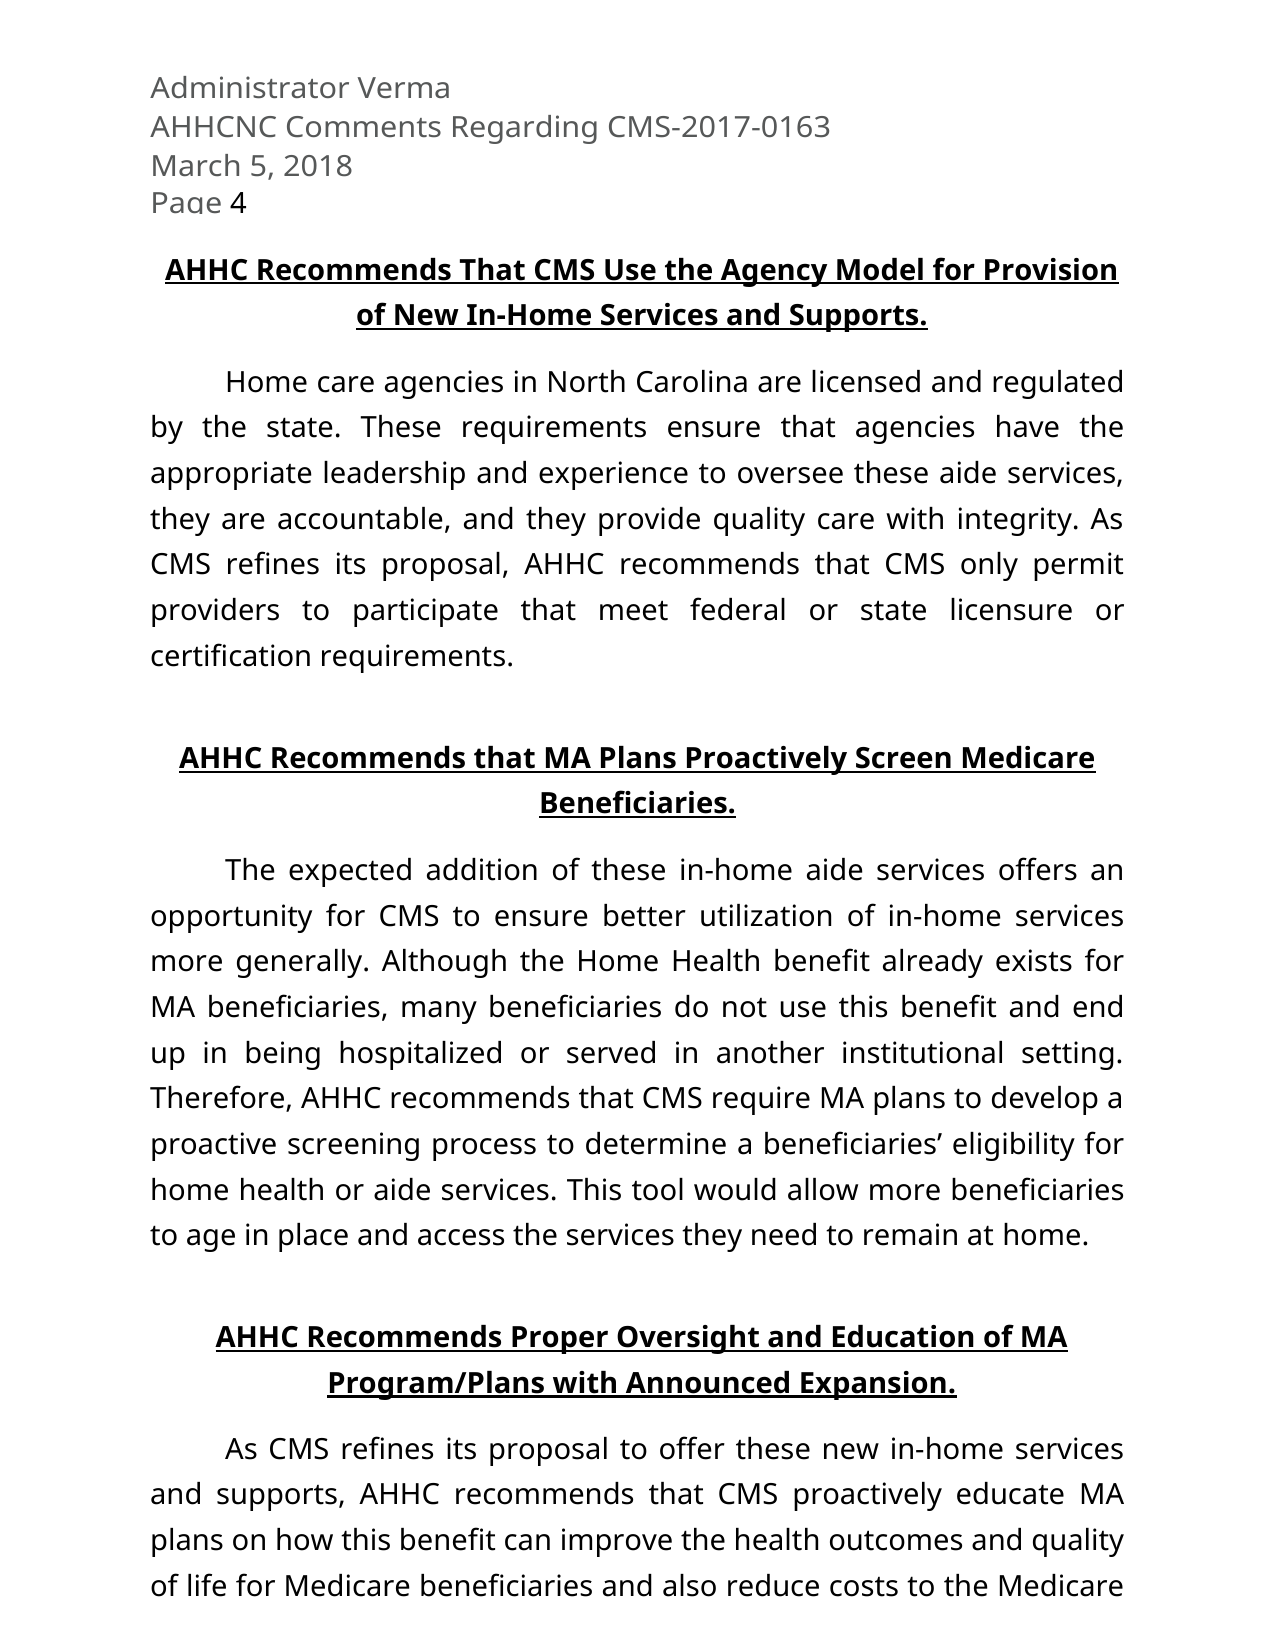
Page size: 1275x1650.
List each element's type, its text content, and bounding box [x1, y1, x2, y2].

subtitle AHHC Recommends Proper Oversight and Education of MA Program/Plans with Announced Expansion. [150, 1316, 1133, 1402]
subtitle AHHC Recommends That CMS Use the Agency Model for Provision of New In-Home Services and Supports. [150, 249, 1134, 334]
text The expected addition of these in-home aide services offers an opportunity for CMS to ensure better utilization of in-home services more generally. Although the Home Health benefit already exists for MA beneficiaries, many beneficiaries do not use this benefit and end up in being hospitalized or served in another institutional setting. Therefore, AHHC recommends that CMS require MA plans to develop a proactive screening process to determine a beneficiaries’ eligibility for home health or aide services. This tool would allow more beneficiaries to age in place and access the services they need to remain at home. [150, 849, 1126, 1254]
subtitle AHHC Recommends that MA Plans Proactively Screen Medicare Beneficiaries. [150, 737, 1125, 822]
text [150, 1428, 1126, 1604]
text Home care agencies in North Carolina are licensed and regulated by the state. These requirements ensure that agencies have the appropriate leadership and experience to oversee these aide services, they are accountable, and they provide quality care with integrity. As CMS refines its proposal, AHHC recommends that CMS only permit providers to participate that meet federal or state licensure or certification requirements. [150, 361, 1126, 674]
